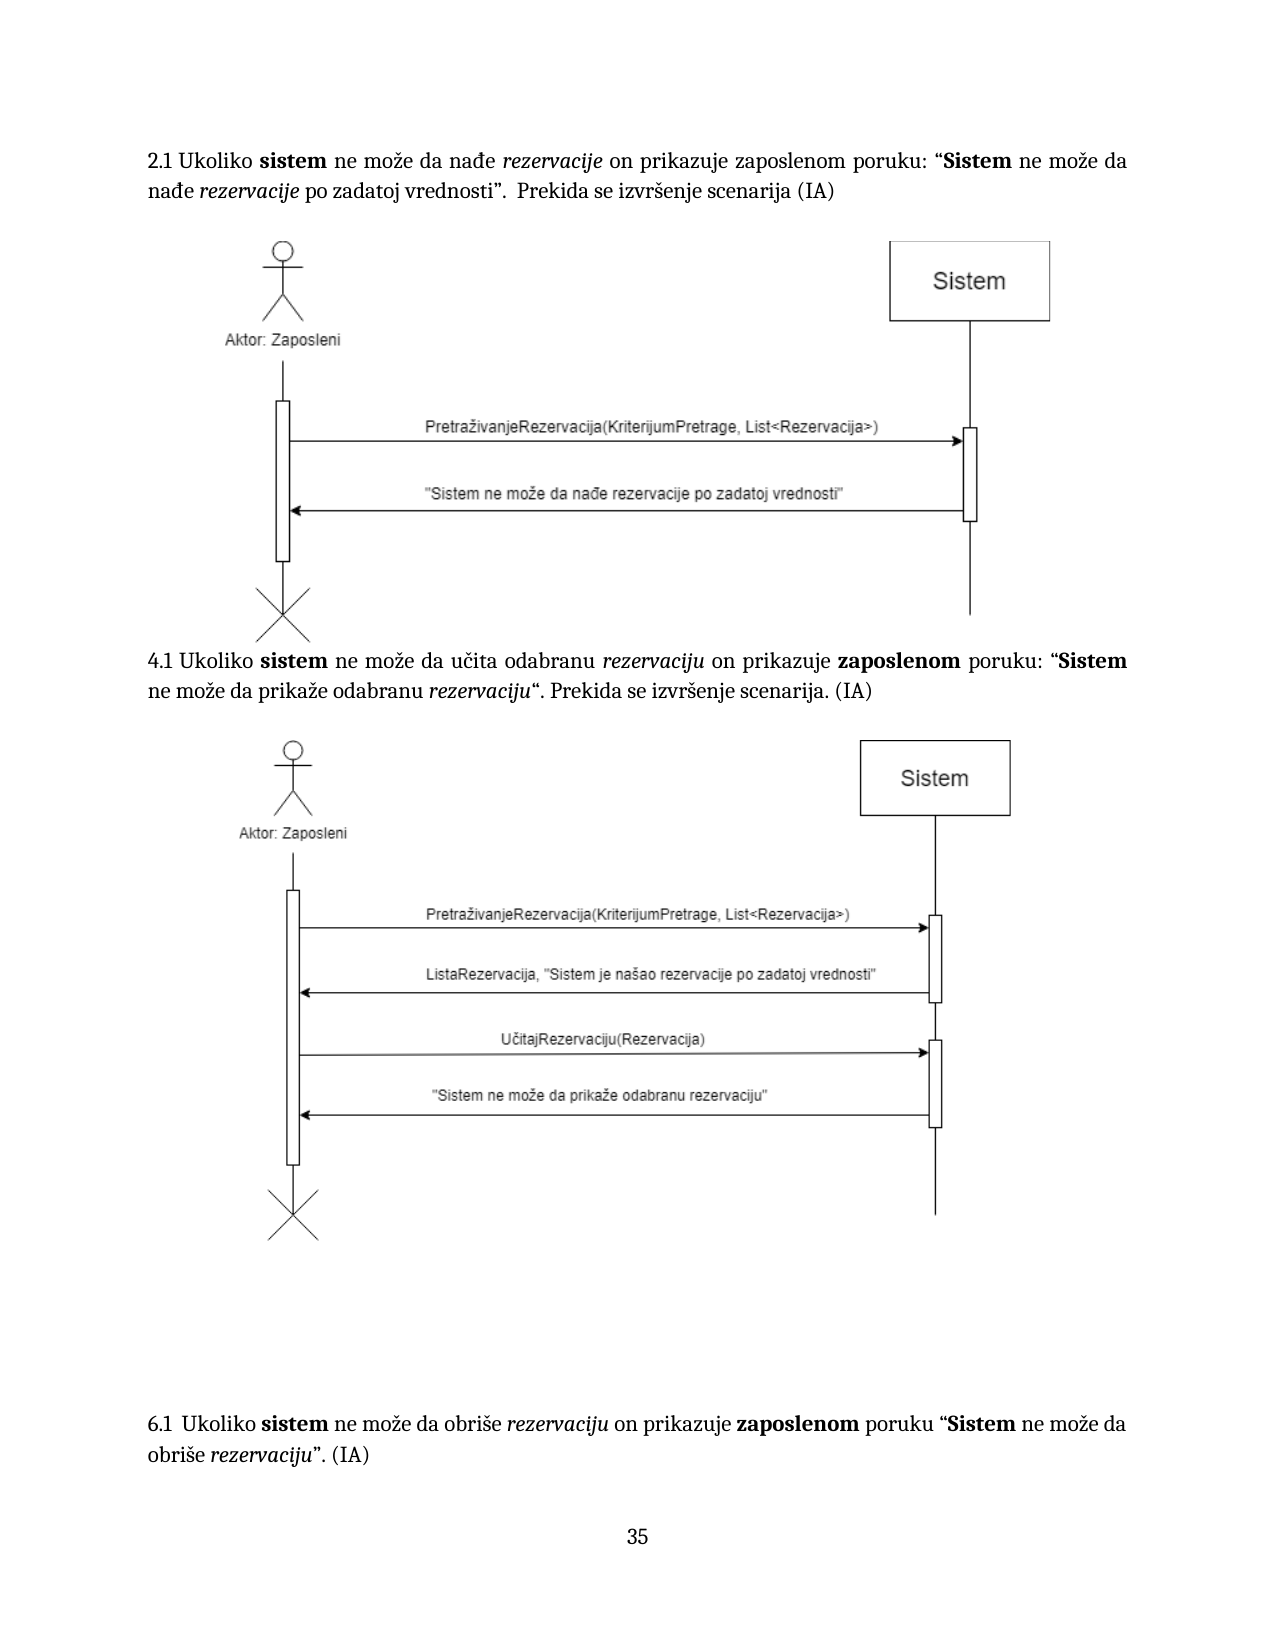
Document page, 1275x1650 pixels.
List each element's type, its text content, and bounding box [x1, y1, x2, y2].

text 4.1 Ukoliko sistem ne može da učita odabranu rezervaciju on prikazuje zaposlenom poruku: “Sistem ne može da prikaže odabranu rezervaciju“. Prekida se izvršenje scenarija. (IA) [148, 647, 1127, 704]
text 6.1 Ukoliko sistem ne može da obriše rezervaciju on prikazuje zaposlenom poruku “Sistem ne može da obriše rezervaciju”. (IA) [148, 1411, 1127, 1468]
picture [239, 740, 1011, 1242]
picture [225, 241, 1050, 644]
text 2.1 Ukoliko sistem ne može da nađe rezervacije on prikazuje zaposlenom poruku: “Sistem ne može da nađe rezervacije po zadatoj vrednosti”. Prekida se izvršenje scenarija (IA) [148, 148, 1127, 204]
